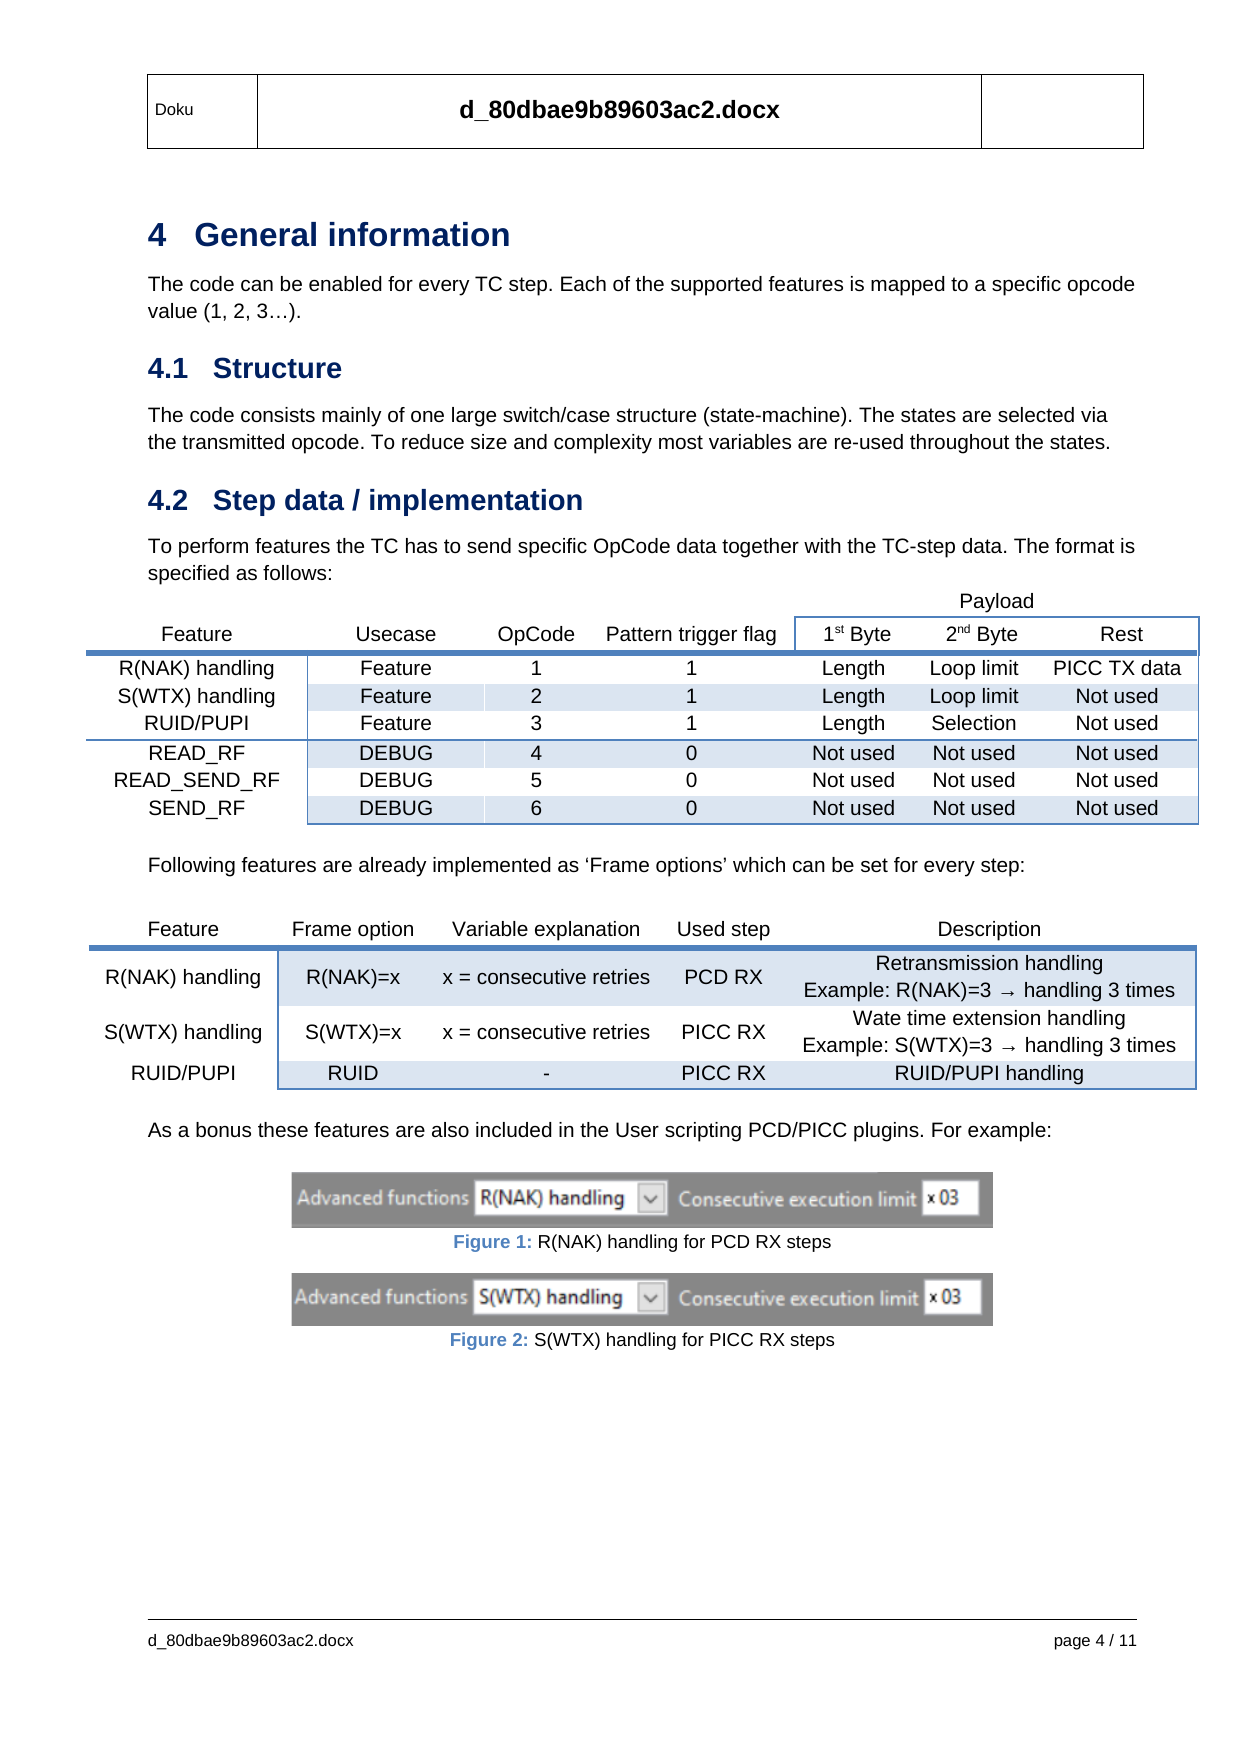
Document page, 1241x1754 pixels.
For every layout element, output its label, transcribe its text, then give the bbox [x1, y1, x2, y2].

table_cell Feature [308, 656, 484, 683]
table_header Used step [664, 908, 783, 944]
table_cell x = consecutive retries [428, 1006, 664, 1061]
table_cell S(WTX) handling [89, 1006, 277, 1061]
table_cell Loop limit [912, 684, 1035, 711]
table_cell Not used [795, 741, 912, 768]
table_cell RUID/PUPI [86, 711, 307, 738]
table_cell R(NAK)=x [279, 951, 428, 1006]
table_cell Length [795, 711, 912, 738]
table_cell 0 [588, 768, 795, 796]
table_cell 2 [485, 684, 588, 711]
table_cell Length [795, 684, 912, 711]
table_cell RUID/PUPI handling [783, 1061, 1195, 1088]
table_cell Not used [912, 796, 1035, 823]
table_cell Selection [912, 711, 1035, 738]
table_cell 0 [588, 741, 795, 768]
table_cell R(NAK) handling [86, 656, 307, 683]
table_cell Wate time extension handling Example: S(WTX)=3 → handling 3 times [783, 1006, 1195, 1061]
table_cell READ_RF [86, 741, 307, 768]
table_cell Not used [795, 768, 912, 796]
table_cell DEBUG [308, 768, 484, 796]
table_header Feature [86, 589, 307, 650]
table_cell DEBUG [308, 796, 484, 823]
table_cell Not used [795, 796, 912, 823]
table_cell 2nd Byte [920, 618, 1044, 650]
table_cell Not used [1035, 768, 1198, 796]
table_cell 1 [485, 656, 588, 683]
text The code can be enabled for every TC step. Each of the supported features is mapped to a specific opcode value (1, 2, 3…). [148, 271, 1137, 323]
table_cell 1 [588, 711, 795, 738]
subtitle Step data / implementation [148, 482, 1137, 516]
table_cell 1 [588, 656, 795, 683]
text As a bonus these features are also included in the User scripting PCD/PICC plugins. For example: [148, 1118, 1137, 1142]
subtitle Structure [148, 351, 1137, 385]
table_cell - [428, 1061, 664, 1088]
table_cell 1st Byte [796, 618, 919, 650]
table_cell Not used [1035, 711, 1198, 738]
table_header Pattern trigger flag [588, 589, 795, 650]
table_cell Feature [308, 684, 484, 711]
table_cell Not used [1035, 739, 1198, 768]
table_cell SEND_RF [86, 796, 307, 823]
table_cell RUID [279, 1061, 428, 1088]
table_cell Loop limit [912, 656, 1035, 683]
table_header Variable explanation [428, 908, 664, 944]
table_cell Rest [1044, 618, 1198, 650]
table_cell 1 [588, 684, 795, 711]
text Following features are already implemented as ‘Frame options’ which can be set for every step: [148, 853, 1137, 877]
table_header OpCode [485, 589, 588, 650]
table_header Payload [795, 589, 1199, 616]
table_cell RUID/PUPI [89, 1061, 277, 1088]
table_cell PICC TX data [1035, 650, 1198, 683]
text To perform features the TC has to send specific OpCode data together with the TC-step data. The format is specified as follows: [148, 533, 1137, 585]
picture [291, 1172, 993, 1228]
table_cell R(NAK) handling [89, 951, 277, 1006]
table_cell Not used [1035, 684, 1198, 711]
table_cell PICC RX [664, 1006, 783, 1061]
table_header Description [783, 908, 1196, 944]
table_cell 0 [588, 796, 795, 823]
table_cell S(WTX) handling [86, 684, 307, 711]
table_cell READ_SEND_RF [86, 768, 307, 796]
table_cell Not used [912, 741, 1035, 768]
table_cell 6 [485, 796, 588, 823]
table_cell Length [795, 656, 912, 683]
table_cell DEBUG [308, 741, 484, 768]
table_cell 4 [485, 741, 588, 768]
table_cell Feature [308, 711, 484, 738]
text The code consists mainly of one large switch/case structure (state-machine). The states are selected via the transmitted opcode. To reduce size and complexity most variables are re-used throughout the states. [148, 402, 1137, 454]
table_cell 5 [485, 768, 588, 796]
table_cell S(WTX)=x [279, 1006, 428, 1061]
table_cell Not used [1035, 796, 1198, 823]
picture [291, 1273, 993, 1326]
table_cell Not used [912, 768, 1035, 796]
table_cell 3 [485, 711, 588, 738]
table_cell PICC RX [664, 1061, 783, 1088]
subtitle General information [148, 215, 1137, 253]
table_header Frame option [278, 908, 428, 944]
table_header Usecase [307, 589, 484, 650]
table_cell PCD RX [664, 951, 783, 1006]
table_cell x = consecutive retries [428, 951, 664, 1006]
table_header Feature [89, 908, 278, 944]
table_cell Retransmission handling Example: R(NAK)=3 → handling 3 times [783, 951, 1195, 1006]
